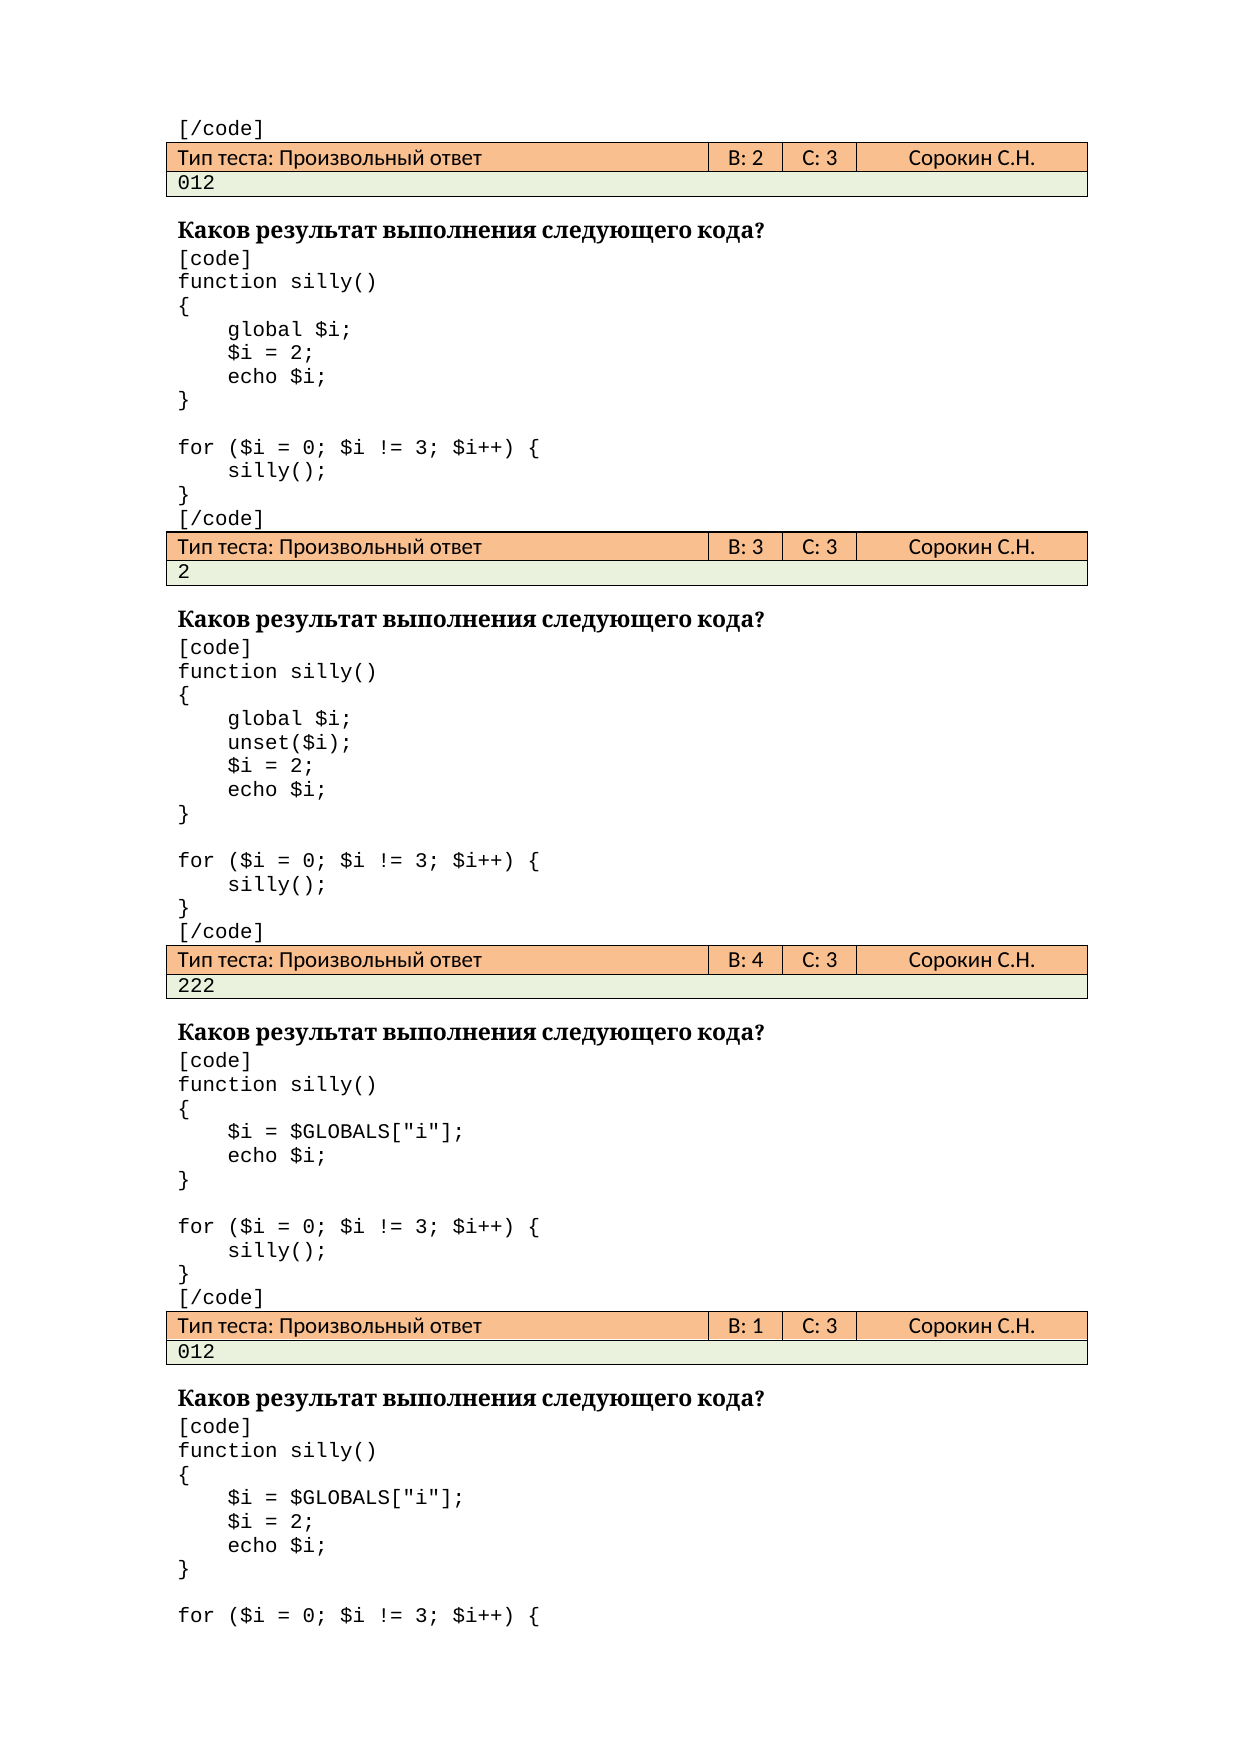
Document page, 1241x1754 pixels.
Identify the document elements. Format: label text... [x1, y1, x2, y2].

text $i = $GLOBALS["i"]; [177, 1121, 1152, 1145]
text } [177, 1169, 1152, 1192]
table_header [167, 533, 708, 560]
text $i = 2; [177, 755, 1152, 779]
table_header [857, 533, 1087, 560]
text global $i; [177, 708, 1152, 732]
text { [177, 684, 1152, 708]
text echo $i; [177, 779, 1152, 803]
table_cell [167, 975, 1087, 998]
text $i = 2; [177, 342, 1152, 366]
text $i = $GLOBALS["i"]; [177, 1487, 1152, 1511]
text [code] [177, 637, 1152, 661]
text function silly() [177, 1074, 1152, 1098]
text { [177, 1464, 1152, 1487]
text for ($i = 0; $i != 3; $i++) { [177, 1216, 1152, 1239]
text function silly() [177, 1440, 1152, 1464]
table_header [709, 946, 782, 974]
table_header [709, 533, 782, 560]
text { [177, 1098, 1152, 1121]
subtitle Каков результат выполнения следующего кода? [177, 607, 1152, 633]
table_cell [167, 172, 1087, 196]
text echo $i; [177, 366, 1152, 389]
text silly(); [177, 1239, 1152, 1263]
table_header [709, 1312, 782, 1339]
text $i = 2; [177, 1511, 1152, 1534]
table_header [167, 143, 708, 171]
text unset($i); [177, 732, 1152, 755]
text for ($i = 0; $i != 3; $i++) { [177, 437, 1152, 460]
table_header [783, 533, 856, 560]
text silly(); [177, 874, 1152, 897]
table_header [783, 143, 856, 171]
text [/code] [177, 921, 1152, 944]
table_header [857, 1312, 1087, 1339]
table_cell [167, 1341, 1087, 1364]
text echo $i; [177, 1145, 1152, 1169]
text [code] [177, 248, 1152, 271]
text silly(); [177, 460, 1152, 484]
text echo $i; [177, 1534, 1152, 1558]
text [code] [177, 1050, 1152, 1074]
text function silly() [177, 271, 1152, 295]
text } [177, 897, 1152, 921]
text [/code] [177, 1287, 1152, 1311]
text } [177, 1263, 1152, 1287]
text } [177, 803, 1152, 826]
text { [177, 295, 1152, 318]
text [code] [177, 1416, 1152, 1440]
text for ($i = 0; $i != 3; $i++) { [177, 1606, 1152, 1629]
subtitle Каков результат выполнения следующего кода? [177, 1020, 1152, 1047]
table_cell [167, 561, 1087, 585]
text } [177, 1558, 1152, 1582]
text [/code] [177, 508, 1152, 531]
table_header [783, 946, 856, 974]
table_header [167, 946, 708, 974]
text } [177, 484, 1152, 508]
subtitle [177, 217, 1152, 244]
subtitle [177, 1386, 1152, 1412]
text global $i; [177, 318, 1152, 342]
text } [177, 389, 1152, 413]
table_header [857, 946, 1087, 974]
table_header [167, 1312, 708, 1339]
text for ($i = 0; $i != 3; $i++) { [177, 850, 1152, 874]
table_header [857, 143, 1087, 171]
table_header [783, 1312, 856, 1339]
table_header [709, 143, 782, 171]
text [/code] [177, 118, 1152, 142]
text function silly() [177, 661, 1152, 684]
